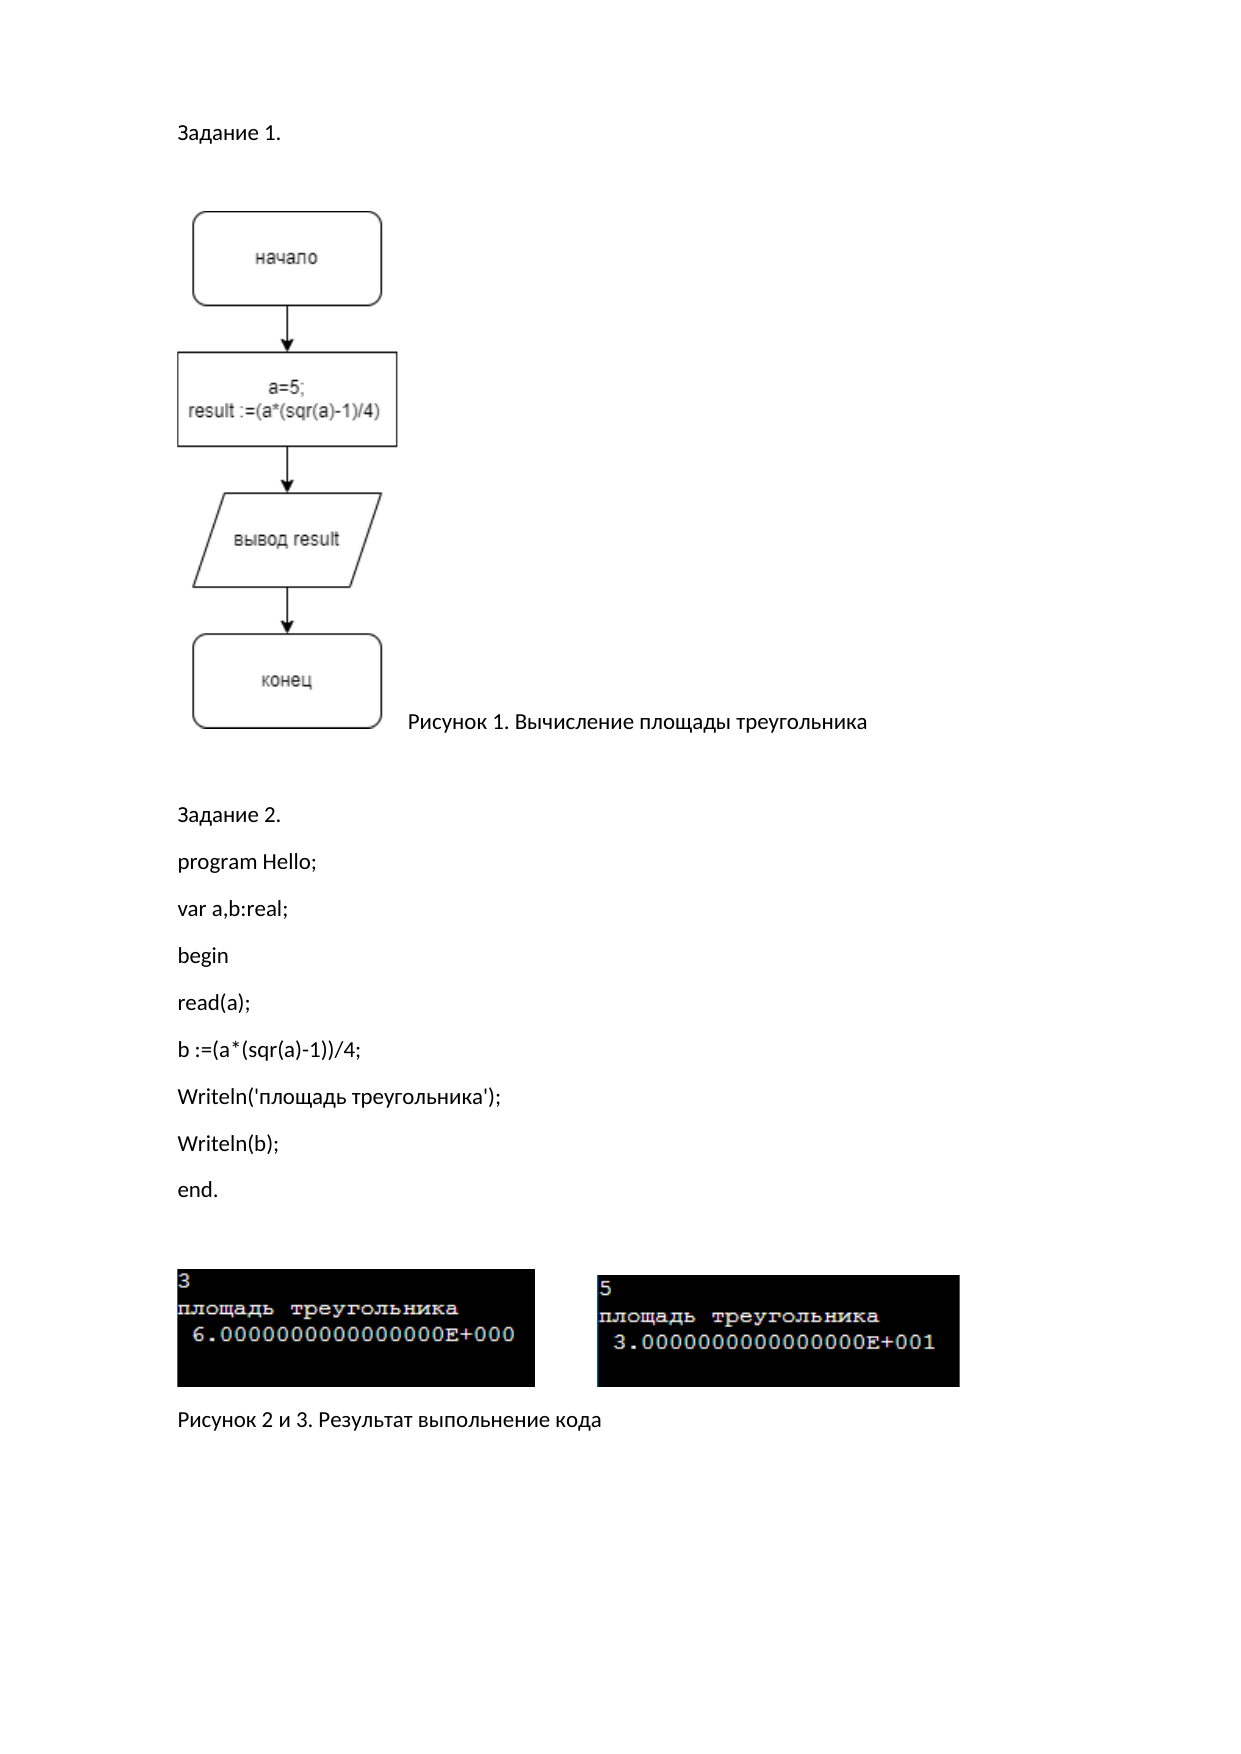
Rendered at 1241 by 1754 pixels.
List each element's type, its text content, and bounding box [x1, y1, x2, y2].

picture [177, 1269, 535, 1387]
text program Hello; [177, 847, 1152, 875]
text Рисунок 1. Вычисление площады треугольника [177, 212, 1152, 735]
text Writeln(b); [177, 1129, 1152, 1157]
picture [177, 211, 398, 729]
text Рисунок 2 и 3. Результат выпольнение кода [177, 1405, 1152, 1433]
picture [597, 1275, 960, 1387]
text read(a); [177, 988, 1152, 1016]
text var a,b:real; [177, 894, 1152, 922]
text Writeln('площадь треугольника'); [177, 1082, 1152, 1110]
text end. [177, 1176, 1152, 1203]
text Задание 2. [177, 801, 1152, 828]
text b :=(a*(sqr(a)-1))/4; [177, 1035, 1152, 1063]
text begin [177, 941, 1152, 969]
text Задание 1. [177, 118, 1152, 146]
